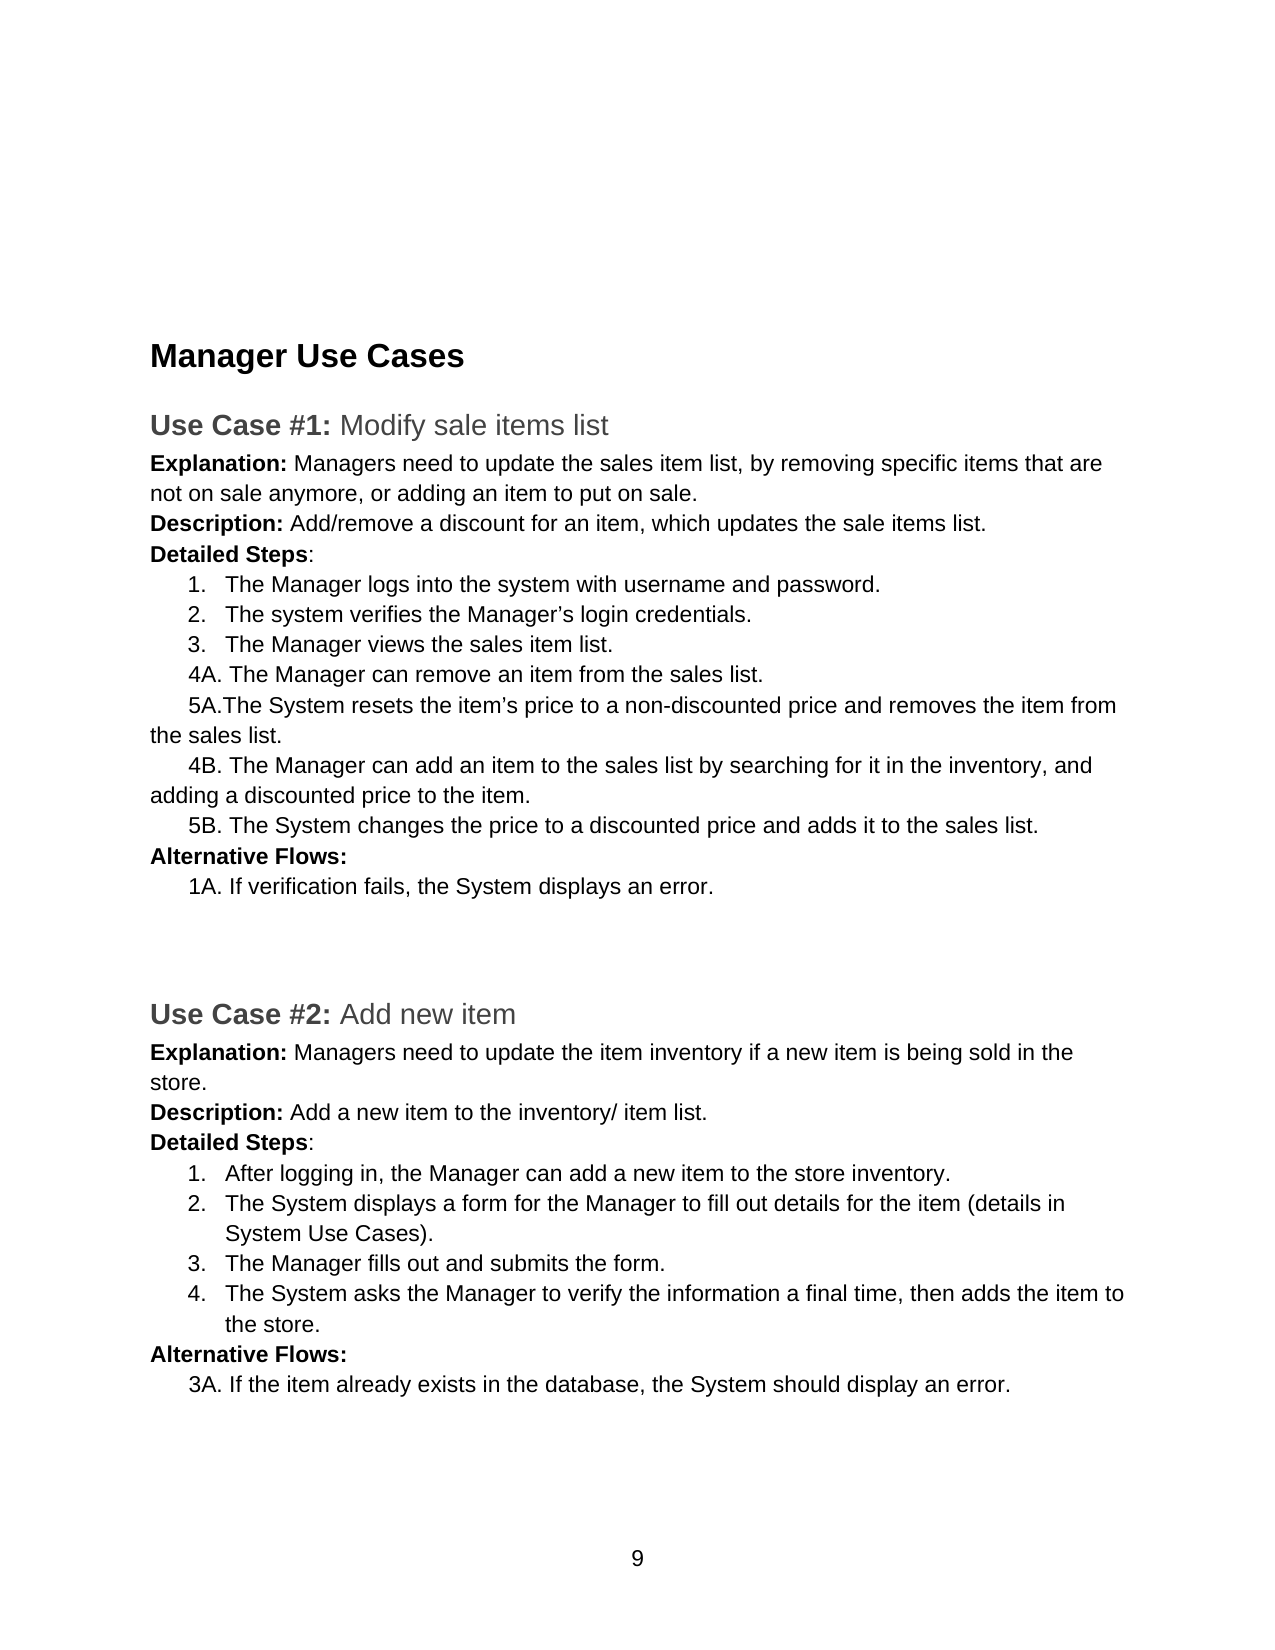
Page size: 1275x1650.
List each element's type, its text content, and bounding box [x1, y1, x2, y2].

subtitle Use Case #2: Add new item [150, 997, 1125, 1030]
list The Manager logs into the system with username and password. [187, 571, 1125, 597]
text 5B. The System changes the price to a discounted price and adds it to the sales list. [150, 812, 1125, 839]
subtitle Use Case #1: Modify sale items list [150, 408, 1125, 442]
text 5A.The System resets the item’s price to a non-discounted price and removes the item from the sales list. [150, 692, 1125, 748]
text Detailed Steps: [150, 541, 1125, 567]
text 4A. The Manager can remove an item from the sales list. [150, 661, 1125, 688]
text 3A. If the item already exists in the database, the System should display an error. [150, 1371, 1125, 1397]
text Description: Add a new item to the inventory/ item list. [150, 1099, 1125, 1125]
list The System displays a form for the Manager to fill out details for the item (details in System Use Cases). [187, 1190, 1125, 1246]
text Alternative Flows: [150, 1341, 1125, 1367]
subtitle Manager Use Cases [150, 336, 1125, 375]
list The system verifies the Manager’s login credentials. [187, 601, 1125, 627]
list After logging in, the Manager can add a new item to the store inventory. [187, 1159, 1125, 1186]
text Alternative Flows: [150, 843, 1125, 869]
list The Manager fills out and submits the form. [187, 1250, 1125, 1276]
text Description: Add/remove a discount for an item, which updates the sale items list. [150, 510, 1125, 537]
text 4B. The Manager can add an item to the sales list by searching for it in the inventory, and adding a discounted price to the item. [150, 752, 1125, 808]
list The System asks the Manager to verify the information a final time, then adds the item to the store. [187, 1280, 1125, 1337]
text 1A. If verification fails, the System displays an error. [150, 873, 1125, 899]
list The Manager views the sales item list. [187, 631, 1125, 657]
text Explanation: Managers need to update the sales item list, by removing specific items that are not on sale anymore, or adding an item to put on sale. [150, 450, 1125, 506]
text Explanation: Managers need to update the item inventory if a new item is being sold in the store. [150, 1039, 1125, 1095]
text Detailed Steps: [150, 1129, 1125, 1156]
